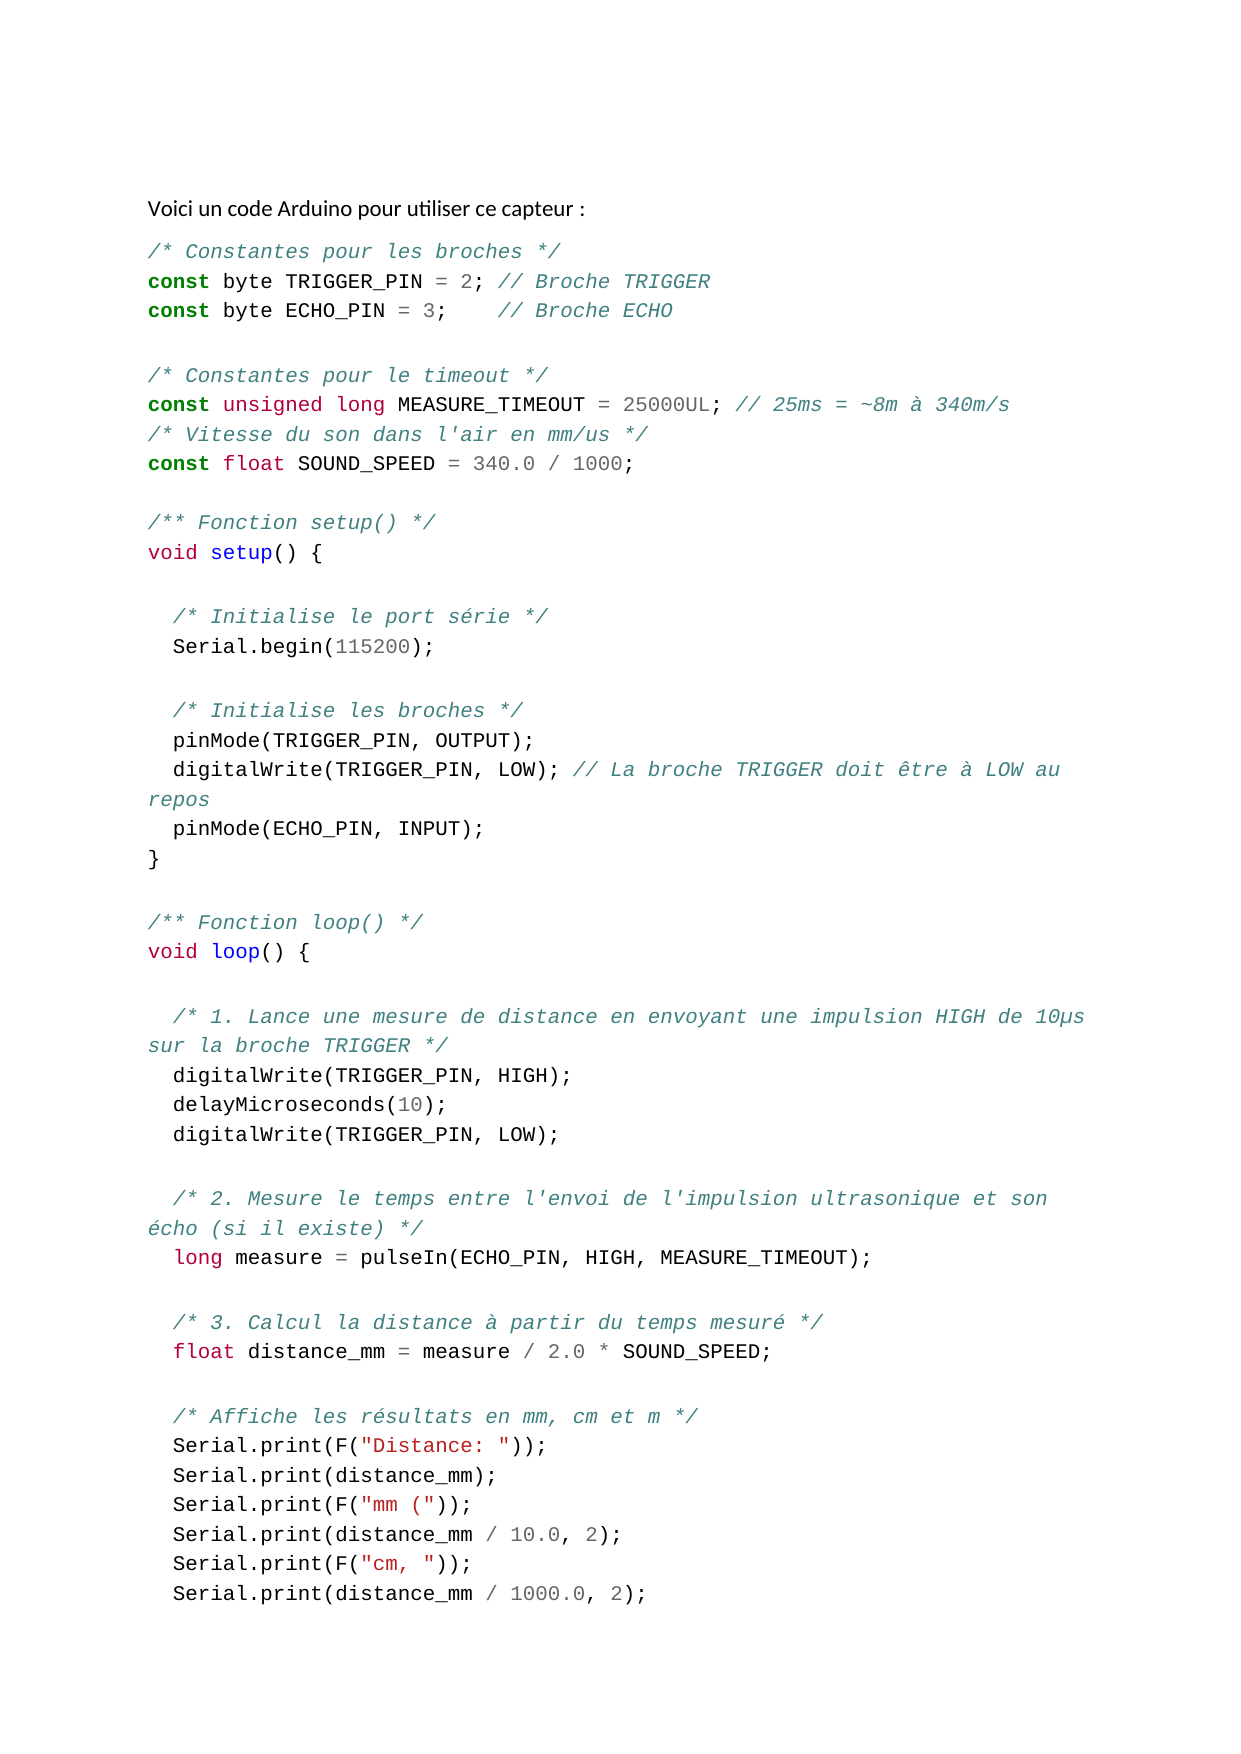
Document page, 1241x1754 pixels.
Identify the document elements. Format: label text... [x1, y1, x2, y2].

text digitalWrite(TRIGGER_PIN, LOW); // La broche TRIGGER doit être à LOW au repos [148, 759, 1093, 812]
text /* Constantes pour le timeout */ [148, 365, 1093, 388]
text long measure = pulseIn(ECHO_PIN, HIGH, MEASURE_TIMEOUT); [148, 1247, 1093, 1271]
text Serial.begin(115200); [148, 636, 1093, 659]
text Serial.print(distance_mm / 1000.0, 2); [148, 1583, 1093, 1606]
text Serial.print(F("cm, ")); [148, 1553, 1093, 1577]
text Voici un code Arduino pour utiliser ce capteur : [148, 194, 1093, 222]
text pinMode(TRIGGER_PIN, OUTPUT); [148, 729, 1093, 753]
text } [148, 847, 1093, 871]
text digitalWrite(TRIGGER_PIN, LOW); [148, 1124, 1093, 1147]
text const unsigned long MEASURE_TIMEOUT = 25000UL; // 25ms = ~8m à 340m/s [148, 394, 1093, 418]
text delayMicroseconds(10); [148, 1094, 1093, 1118]
text pinMode(ECHO_PIN, INPUT); [148, 818, 1093, 842]
text /* Affiche les résultats en mm, cm et m */ [148, 1406, 1093, 1429]
text Serial.print(F("Distance: ")); [148, 1435, 1093, 1459]
text Serial.print(F("mm (")); [148, 1494, 1093, 1518]
text const float SOUND_SPEED = 340.0 / 1000; [148, 453, 1093, 477]
text /* 3. Calcul la distance à partir du temps mesuré */ [148, 1312, 1093, 1335]
text /* Initialise le port série */ [148, 606, 1093, 630]
text /* 1. Lance une mesure de distance en envoyant une impulsion HIGH de 10µs sur la broche TRIGGER */ [148, 1006, 1093, 1059]
text Serial.print(distance_mm / 10.0, 2); [148, 1524, 1093, 1547]
text /* Constantes pour les broches */ [148, 241, 1093, 265]
text void loop() { [148, 941, 1093, 965]
text const byte ECHO_PIN = 3; // Broche ECHO [148, 300, 1093, 324]
text float distance_mm = measure / 2.0 * SOUND_SPEED; [148, 1341, 1093, 1365]
text digitalWrite(TRIGGER_PIN, HIGH); [148, 1065, 1093, 1088]
text /* Vitesse du son dans l'air en mm/us */ [148, 424, 1093, 447]
text /** Fonction setup() */ [148, 512, 1093, 536]
text const byte TRIGGER_PIN = 2; // Broche TRIGGER [148, 271, 1093, 294]
text Serial.print(distance_mm); [148, 1465, 1093, 1488]
text void setup() { [148, 542, 1093, 565]
text /* 2. Mesure le temps entre l'envoi de l'impulsion ultrasonique et son écho (si il existe) */ [148, 1188, 1093, 1241]
text /* Initialise les broches */ [148, 700, 1093, 724]
text /** Fonction loop() */ [148, 912, 1093, 936]
